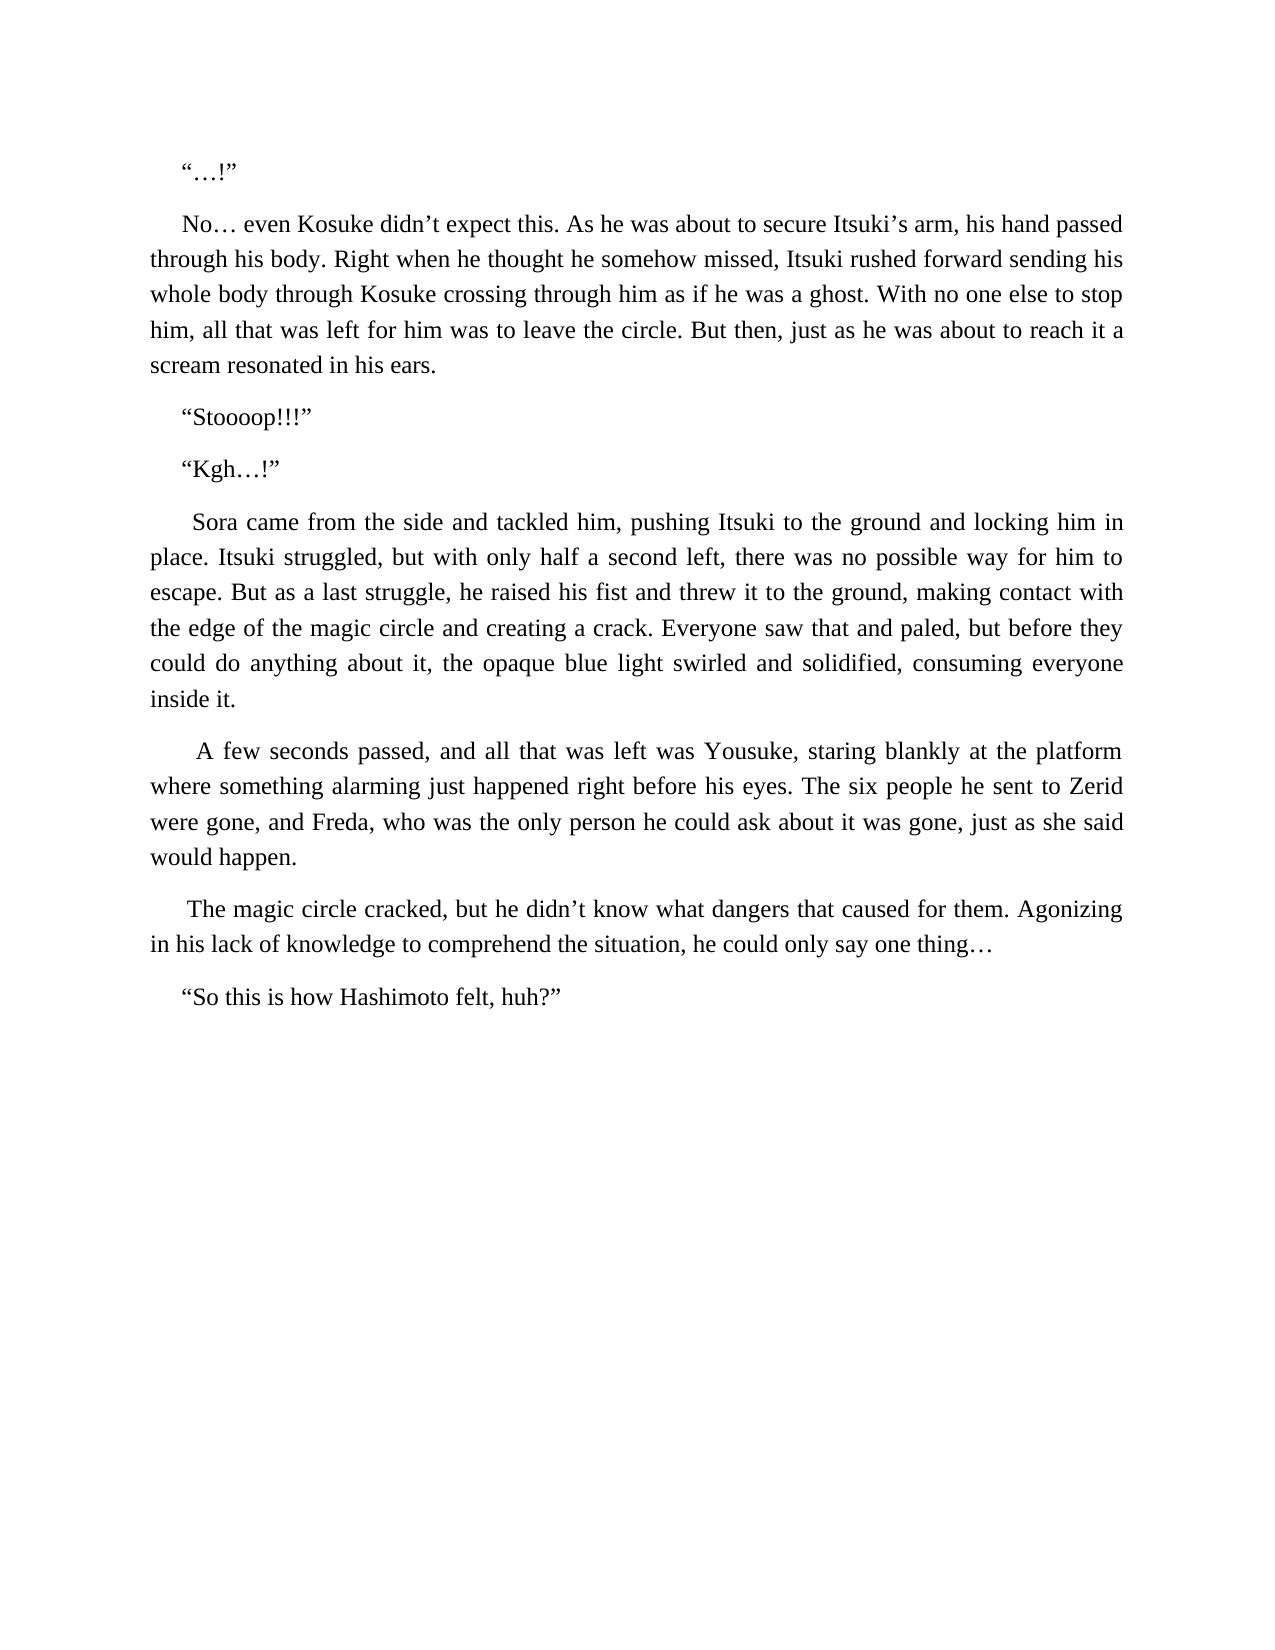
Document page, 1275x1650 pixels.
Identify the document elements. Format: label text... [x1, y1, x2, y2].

text “So this is how Hashimoto felt, huh?” [150, 975, 1125, 1010]
text The magic circle cracked, but he didn’t know what dangers that caused for them. Agonizing in his lack of knowledge to comprehend the situation, he could only say one thing… [150, 887, 1125, 958]
text No… even Kosuke didn’t expect this. As he was about to secure Itsuki’s arm, his hand passed through his body. Right when he thought he somehow missed, Itsuki rushed forward sending his whole body through Kosuke crossing through him as if he was a ghost. With no one else to stop him, all that was left for him was to leave the circle. But then, just as he was about to reach it a scream resonated in his ears. [150, 202, 1125, 379]
text “Kgh…!” [150, 448, 1125, 483]
text “…!” [150, 150, 1125, 185]
text A few seconds passed, and all that was left was Yousuke, staring blankly at the platform where something alarming just happened right before his eyes. The six people he sent to Zerid were gone, and Freda, who was the only person he could ask about it was gone, just as she said would happen. [150, 729, 1125, 871]
text “Stoooop!!!” [150, 396, 1125, 431]
text Sora came from the side and tackled him, pushing Itsuki to the ground and locking him in place. Itsuki struggled, but with only half a second left, there was no possible way for him to escape. But as a last struggle, he raised his fist and threw it to the ground, making contact with the edge of the magic circle and creating a crack. Everyone saw that and paled, but before they could do anything about it, the opaque blue light swirled and solidified, consuming everyone inside it. [150, 500, 1125, 712]
